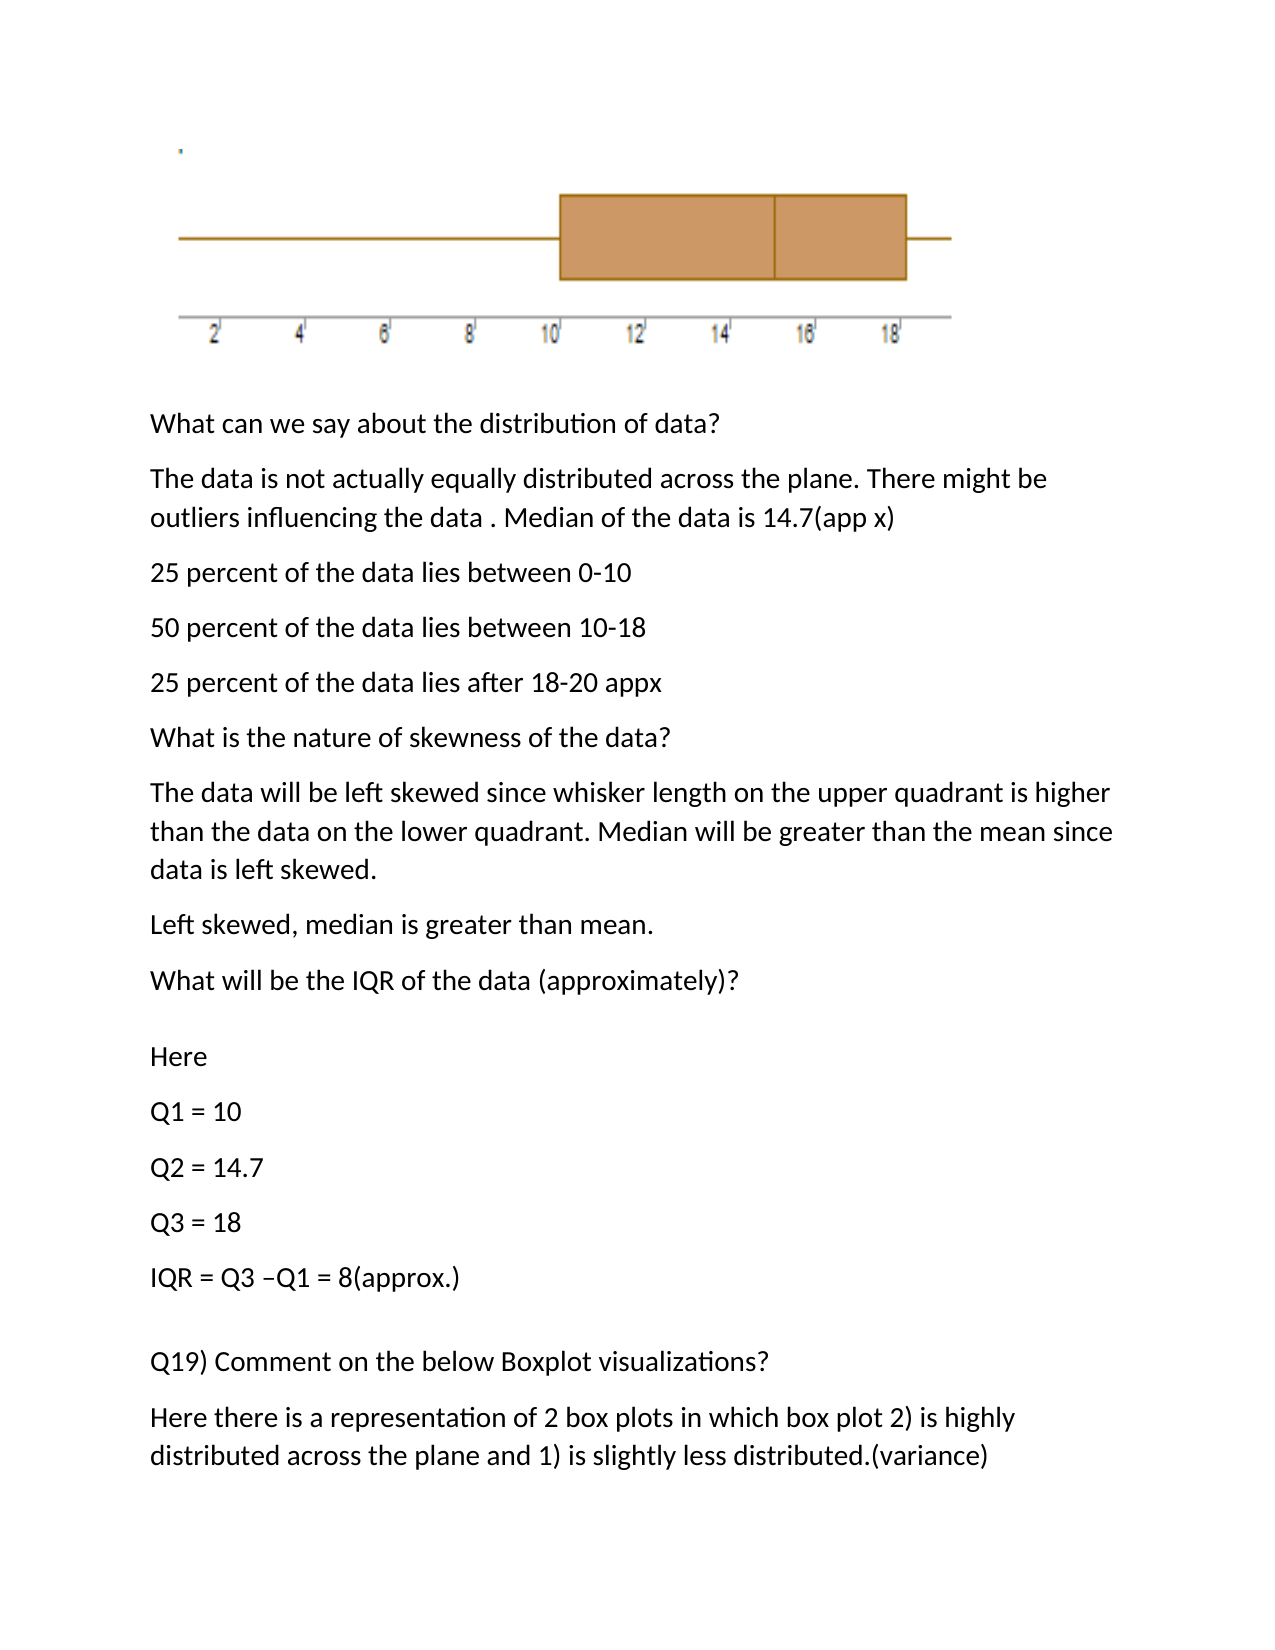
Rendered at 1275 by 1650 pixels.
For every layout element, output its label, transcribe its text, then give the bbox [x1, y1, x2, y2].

text Left skewed, median is greater than mean. [150, 906, 1125, 942]
text Q19) Comment on the below Boxplot visualizations? [150, 1343, 1125, 1379]
text What can we say about the distribution of data? [150, 405, 1125, 441]
picture [150, 149, 1068, 387]
text Q2 = 14.7 [150, 1149, 1125, 1184]
text 25 percent of the data lies after 18-20 appx [150, 664, 1125, 700]
text Here there is a representation of 2 box plots in which box plot 2) is highly distributed across the plane and 1) is slightly less distributed.(variance) [150, 1399, 1125, 1473]
text The data is not actually equally distributed across the plane. There might be outliers influencing the data . Median of the data is 14.7(app x) [150, 461, 1125, 534]
text What is the nature of skewness of the data? [150, 719, 1125, 755]
text Q1 = 10 [150, 1093, 1125, 1129]
text The data will be left skewed since whisker length on the upper quadrant is higher than the data on the lower quadrant. Median will be greater than the mean since data is left skewed. [150, 774, 1125, 887]
text 50 percent of the data lies between 10-18 [150, 609, 1125, 645]
text What will be the IQR of the data (approximately)? Here [150, 962, 1125, 1074]
text Q3 = 18 [150, 1204, 1125, 1239]
text 25 percent of the data lies between 0-10 [150, 554, 1125, 590]
text IQR = Q3 –Q1 = 8(approx.) [150, 1259, 1125, 1325]
